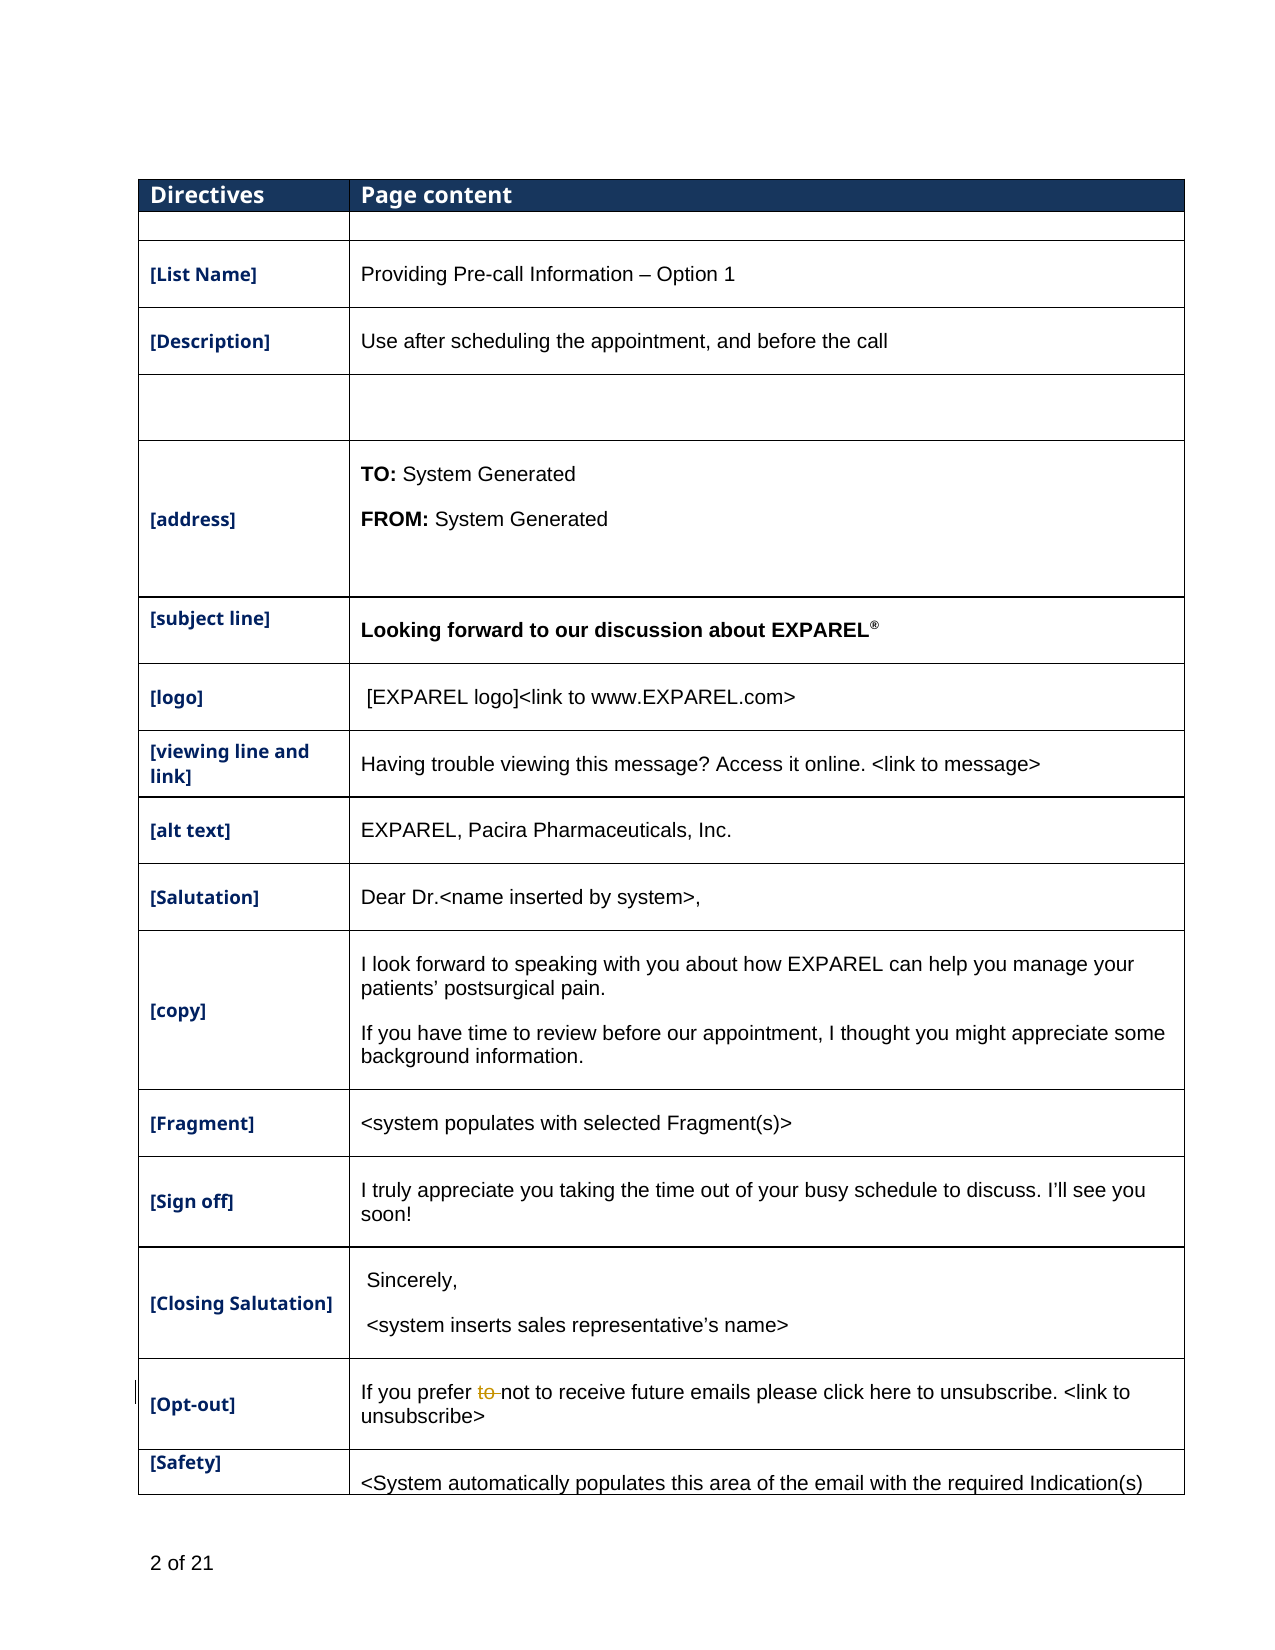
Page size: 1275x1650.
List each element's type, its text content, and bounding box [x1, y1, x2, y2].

table_cell I truly appreciate you taking the time out of your busy schedule to discuss. I’ll see you soon! [350, 1157, 1184, 1246]
table_cell [List Name] [139, 241, 349, 307]
table_cell [logo] [139, 664, 349, 730]
table_cell [Opt-out] [139, 1359, 349, 1448]
table_header Directives [139, 180, 349, 211]
table_cell TO: System Generated FROM: System Generated [350, 441, 1184, 596]
table_cell Providing Pre-call Information – Option 1 [350, 241, 1184, 307]
table_cell [350, 375, 1184, 440]
table_cell Looking forward to our discussion about EXPAREL® [350, 598, 1184, 663]
table_header Page content [350, 180, 1184, 211]
table_cell Use after scheduling the appointment, and before the call [350, 308, 1184, 373]
table_cell [Fragment] [139, 1090, 349, 1156]
table_cell If you prefer not to receive future emails please click here to unsubscribe. <link to unsubscribe> [350, 1359, 1184, 1448]
table_cell <system populates with selected Fragment(s)> [350, 1090, 1184, 1156]
table_cell [350, 212, 1184, 240]
table_cell [viewing line and link] [139, 731, 349, 796]
table_cell [Closing Salutation] [139, 1248, 349, 1358]
table_cell Sincerely, <system inserts sales representative’s name> [350, 1248, 1184, 1358]
table_cell [Description] [139, 308, 349, 373]
table_cell [copy] [139, 931, 349, 1089]
table_cell [Sign off] [139, 1157, 349, 1246]
table_cell [139, 212, 349, 240]
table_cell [350, 1450, 1184, 1494]
table_cell Dear Dr.<name inserted by system>, [350, 864, 1184, 930]
table_cell [alt text] [139, 798, 349, 863]
table_cell I look forward to speaking with you about how EXPAREL can help you manage your patients’ postsurgical pain. If you have time to review before our appointment, I thought you might appreciate some background information. [350, 931, 1184, 1089]
table_cell [subject line] [139, 598, 349, 663]
table_cell [EXPAREL logo]<link to www.EXPAREL.com> [350, 664, 1184, 730]
table_cell EXPAREL, Pacira Pharmaceuticals, Inc. [350, 798, 1184, 863]
table_cell Having trouble viewing this message? Access it online. <link to message> [350, 731, 1184, 796]
table_cell [Salutation] [139, 864, 349, 930]
table_cell [139, 375, 349, 440]
table_cell [Safety] [139, 1450, 349, 1494]
table_cell [address] [139, 441, 349, 596]
